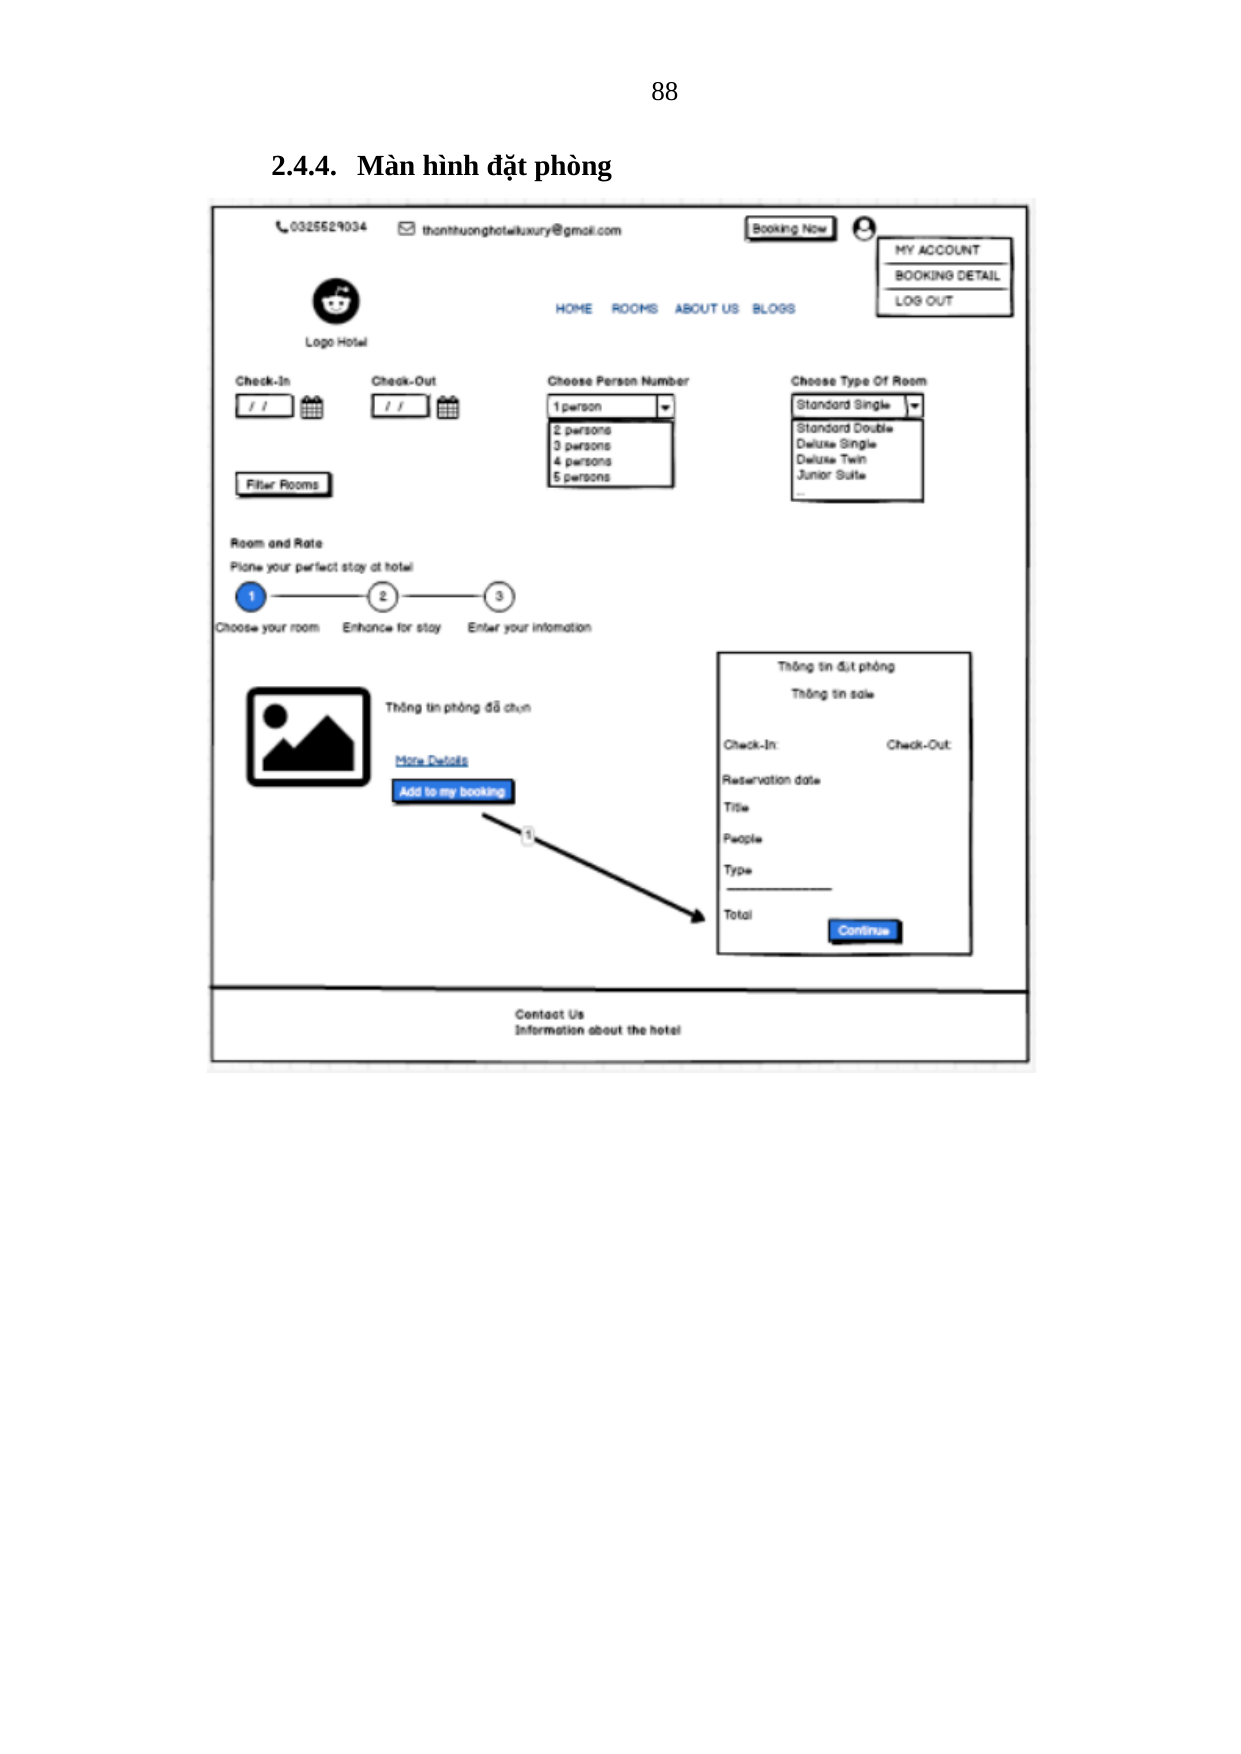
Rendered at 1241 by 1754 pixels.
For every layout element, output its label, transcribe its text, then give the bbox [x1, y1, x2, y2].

subtitle Màn hình đặt phòng [271, 148, 1122, 181]
picture [206, 198, 1037, 1073]
